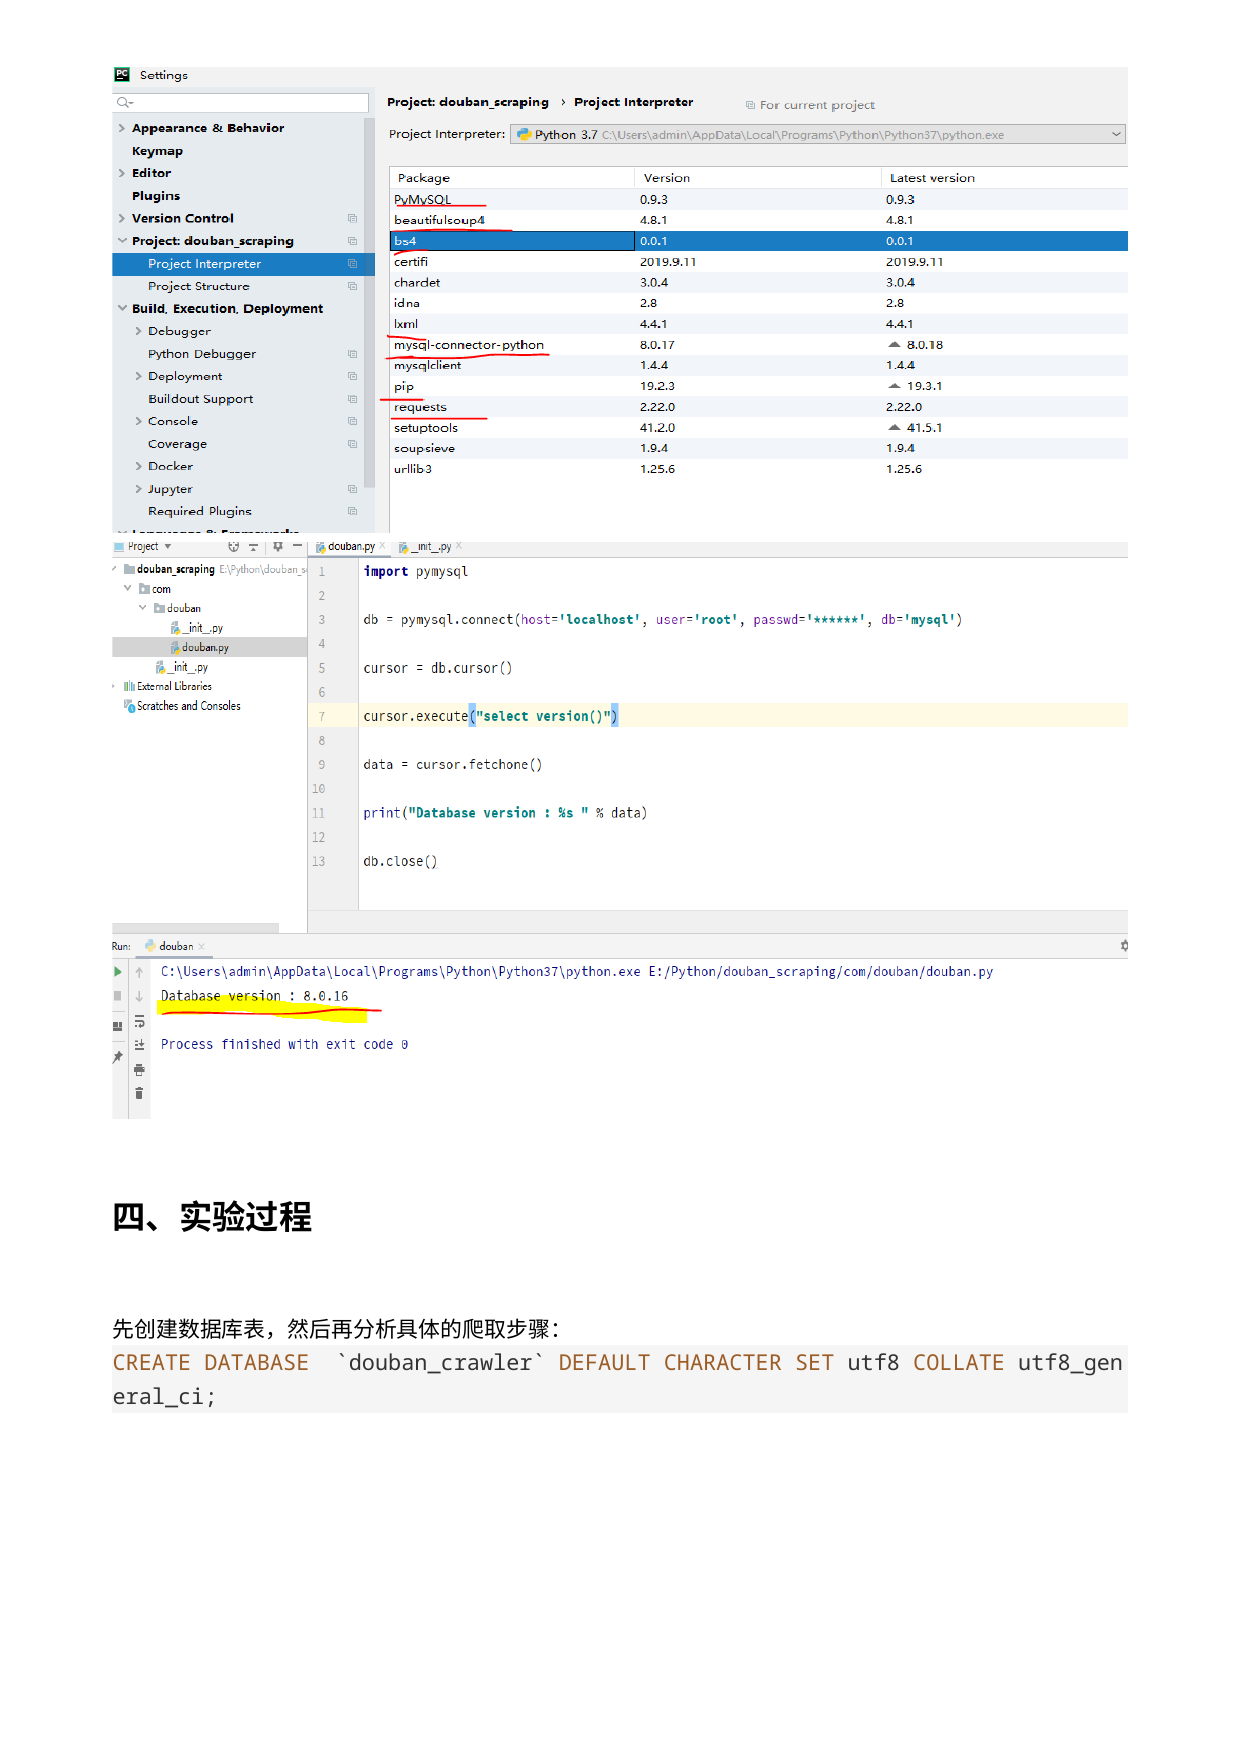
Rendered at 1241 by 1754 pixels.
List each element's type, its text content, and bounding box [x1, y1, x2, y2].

text CREATE DATABASE `douban_crawler` DEFAULT CHARACTER SET utf8 COLLATE utf8_general_ci; [112, 1345, 1128, 1413]
picture [112, 542, 1128, 1119]
text 先创建数据库表，然后再分析具体的爬取步骤： [112, 1311, 1128, 1345]
subtitle 四、实验过程 [112, 1181, 1128, 1249]
picture [112, 67, 1128, 533]
